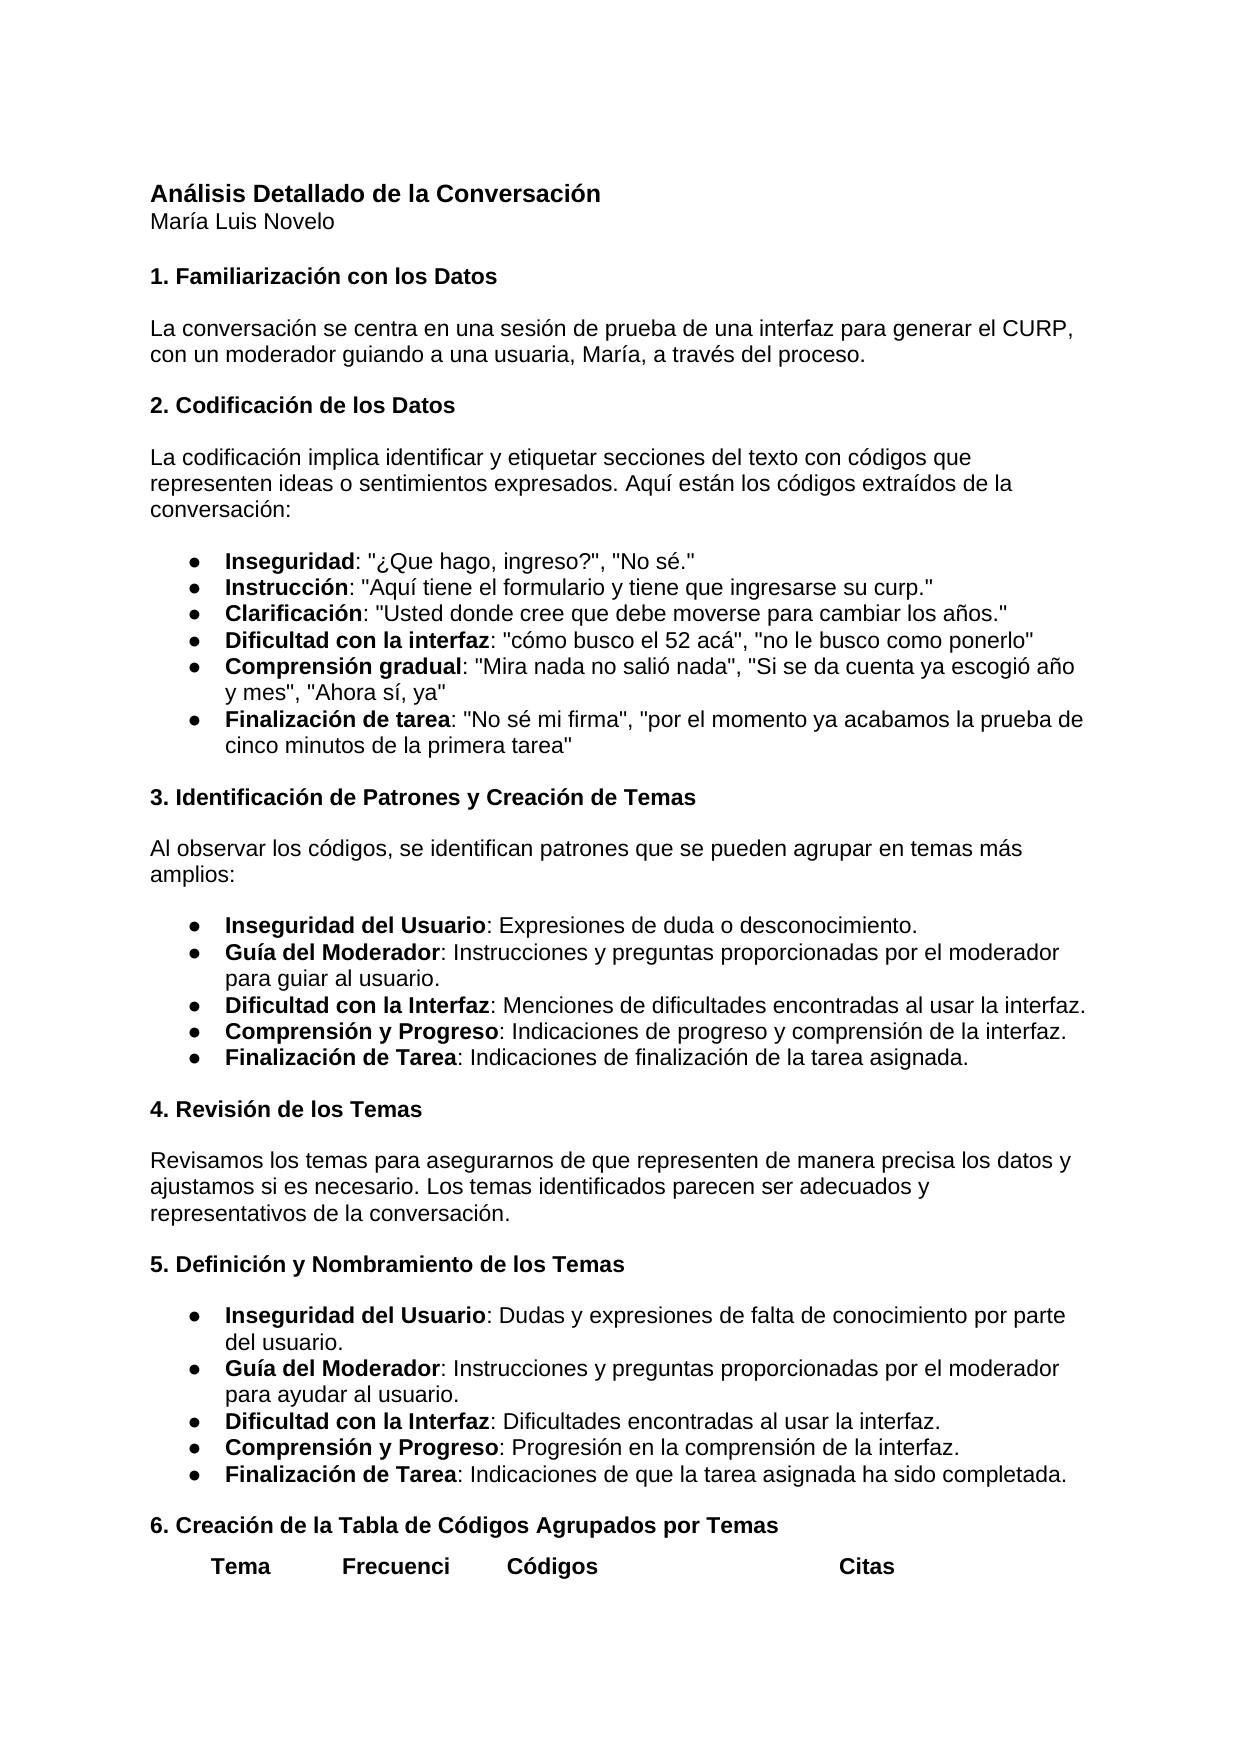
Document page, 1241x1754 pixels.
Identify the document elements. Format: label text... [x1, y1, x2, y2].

list Inseguridad del Usuario: Dudas y expresiones de falta de conocimiento por parte del usuario. [187, 1302, 1090, 1355]
list Finalización de tarea: "No sé mi firma", "por el momento ya acabamos la prueba de cinco minutos de la primera tarea" [187, 706, 1090, 758]
list Instrucción: "Aquí tiene el formulario y tiene que ingresarse su curp." [187, 574, 1090, 600]
subtitle 6. Creación de la Tabla de Códigos Agrupados por Temas [150, 1512, 1090, 1538]
text La codificación implica identificar y etiquetar secciones del texto con códigos que representen ideas o sentimientos expresados. Aquí están los códigos extraídos de la conversación: [150, 443, 1090, 523]
subtitle 2. Codificación de los Datos [150, 392, 1090, 418]
table_header Frecuencia [331, 1543, 461, 1596]
subtitle 4. Revisión de los Temas [150, 1096, 1090, 1122]
subtitle 5. Definición y Nombramiento de los Temas [150, 1251, 1090, 1277]
list Finalización de Tarea: Indicaciones de finalización de la tarea asignada. [187, 1044, 1090, 1071]
subtitle 1. Familiarización con los Datos [150, 263, 1090, 289]
text Al observar los códigos, se identifican patrones que se pueden agrupar en temas más amplios: [150, 835, 1090, 887]
table_header Códigos [461, 1543, 643, 1596]
list Clarificación: "Usted donde cree que debe moverse para cambiar los años." [187, 600, 1090, 627]
subtitle 3. Identificación de Patrones y Creación de Temas [150, 783, 1090, 810]
list Dificultad con la Interfaz: Menciones de dificultades encontradas al usar la interfaz. [187, 992, 1090, 1018]
table_header Tema [150, 1543, 331, 1596]
list Finalización de Tarea: Indicaciones de que la tarea asignada ha sido completada. [187, 1461, 1090, 1487]
list Comprensión y Progreso: Progresión en la comprensión de la interfaz. [187, 1434, 1090, 1461]
text Análisis Detallado de la Conversación [150, 179, 1090, 208]
text Revisamos los temas para asegurarnos de que representen de manera precisa los datos y ajustamos si es necesario. Los temas identificados parecen ser adecuados y representativos de la conversación. [150, 1147, 1090, 1226]
list Guía del Moderador: Instrucciones y preguntas proporcionadas por el moderador para guiar al usuario. [187, 939, 1090, 992]
list Inseguridad: "¿Que hago, ingreso?", "No sé." [187, 548, 1090, 574]
list Dificultad con la interfaz: "cómo busco el 52 acá", "no le busco como ponerlo" [187, 627, 1090, 653]
list Dificultad con la Interfaz: Dificultades encontradas al usar la interfaz. [187, 1408, 1090, 1434]
list Guía del Moderador: Instrucciones y preguntas proporcionadas por el moderador para ayudar al usuario. [187, 1355, 1090, 1408]
text La conversación se centra en una sesión de prueba de una interfaz para generar el CURP, con un moderador guiando a una usuaria, María, a través del proceso. [150, 314, 1090, 367]
text María Luis Novelo [150, 208, 1090, 234]
list Comprensión y Progreso: Indicaciones de progreso y comprensión de la interfaz. [187, 1018, 1090, 1044]
table_header Citas [644, 1543, 1090, 1596]
list Comprensión gradual: "Mira nada no salió nada", "Si se da cuenta ya escogió año y mes", "Ahora sí, ya" [187, 653, 1090, 706]
list Inseguridad del Usuario: Expresiones de duda o desconocimiento. [187, 912, 1090, 939]
